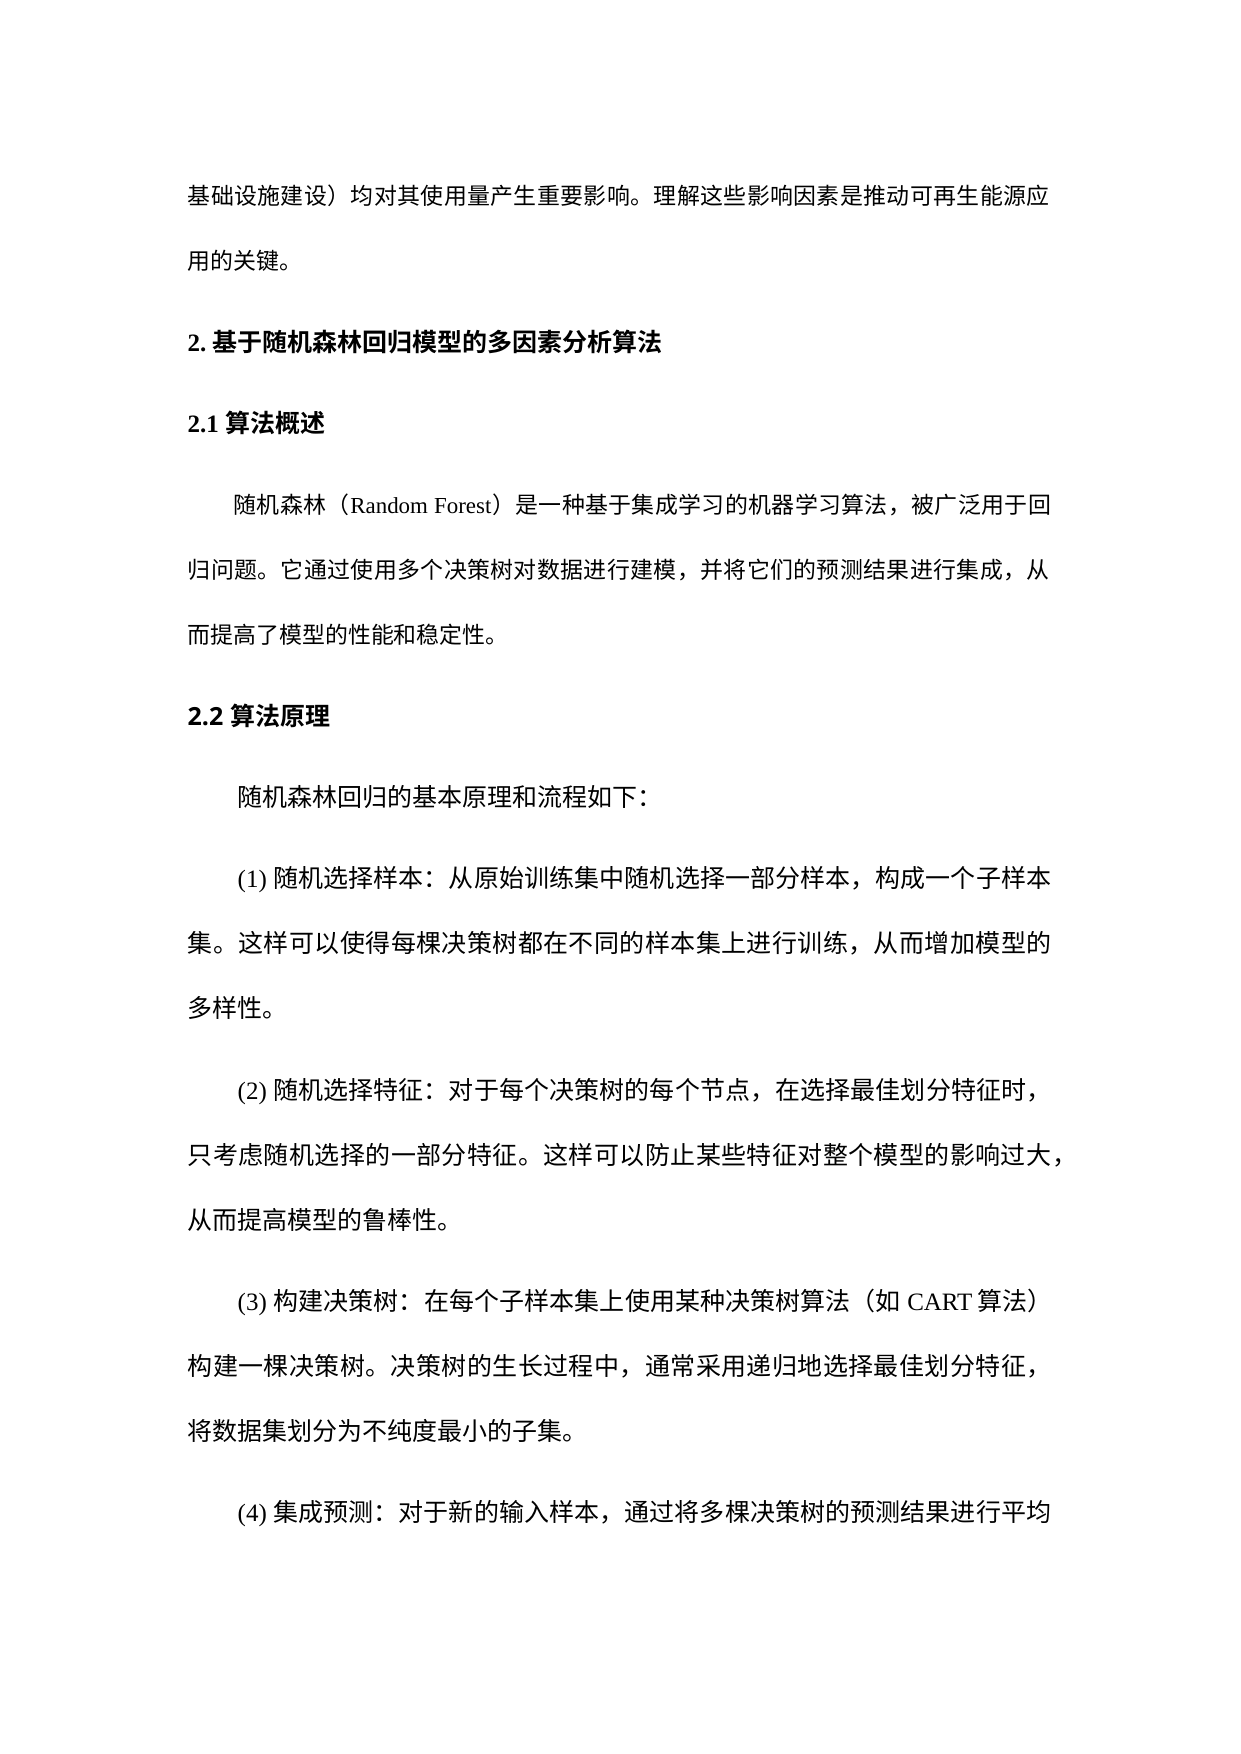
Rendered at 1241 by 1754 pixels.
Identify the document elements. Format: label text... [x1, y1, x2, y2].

text 2. 基于随机森林回归模型的多因素分析算法 [187, 308, 1053, 373]
text 2.1 算法概述 [187, 389, 1053, 454]
text (2) 随机选择特征：对于每个决策树的每个节点，在选择最佳划分特征时，只考虑随机选择的一部分特征。这样可以防止某些特征对整个模型的影响过大，从而提高模型的鲁棒性。 [187, 1056, 1053, 1251]
text (3) 构建决策树：在每个子样本集上使用某种决策树算法（如CART算法）构建一棵决策树。决策树的生长过程中，通常采用递归地选择最佳划分特征，将数据集划分为不纯度最小的子集。 [187, 1267, 1053, 1462]
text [187, 162, 1053, 292]
text 随机森林回归的基本原理和流程如下： [187, 763, 1053, 828]
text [187, 1478, 1053, 1543]
text 随机森林（Random Forest）是一种基于集成学习的机器学习算法，被广泛用于回归问题。它通过使用多个决策树对数据进行建模，并将它们的预测结果进行集成，从而提高了模型的性能和稳定性。 [187, 471, 1053, 666]
text (1) 随机选择样本：从原始训练集中随机选择一部分样本，构成一个子样本集。这样可以使得每棵决策树都在不同的样本集上进行训练，从而增加模型的多样性。 [187, 844, 1053, 1039]
text 2.2 算法原理 [187, 682, 1053, 747]
